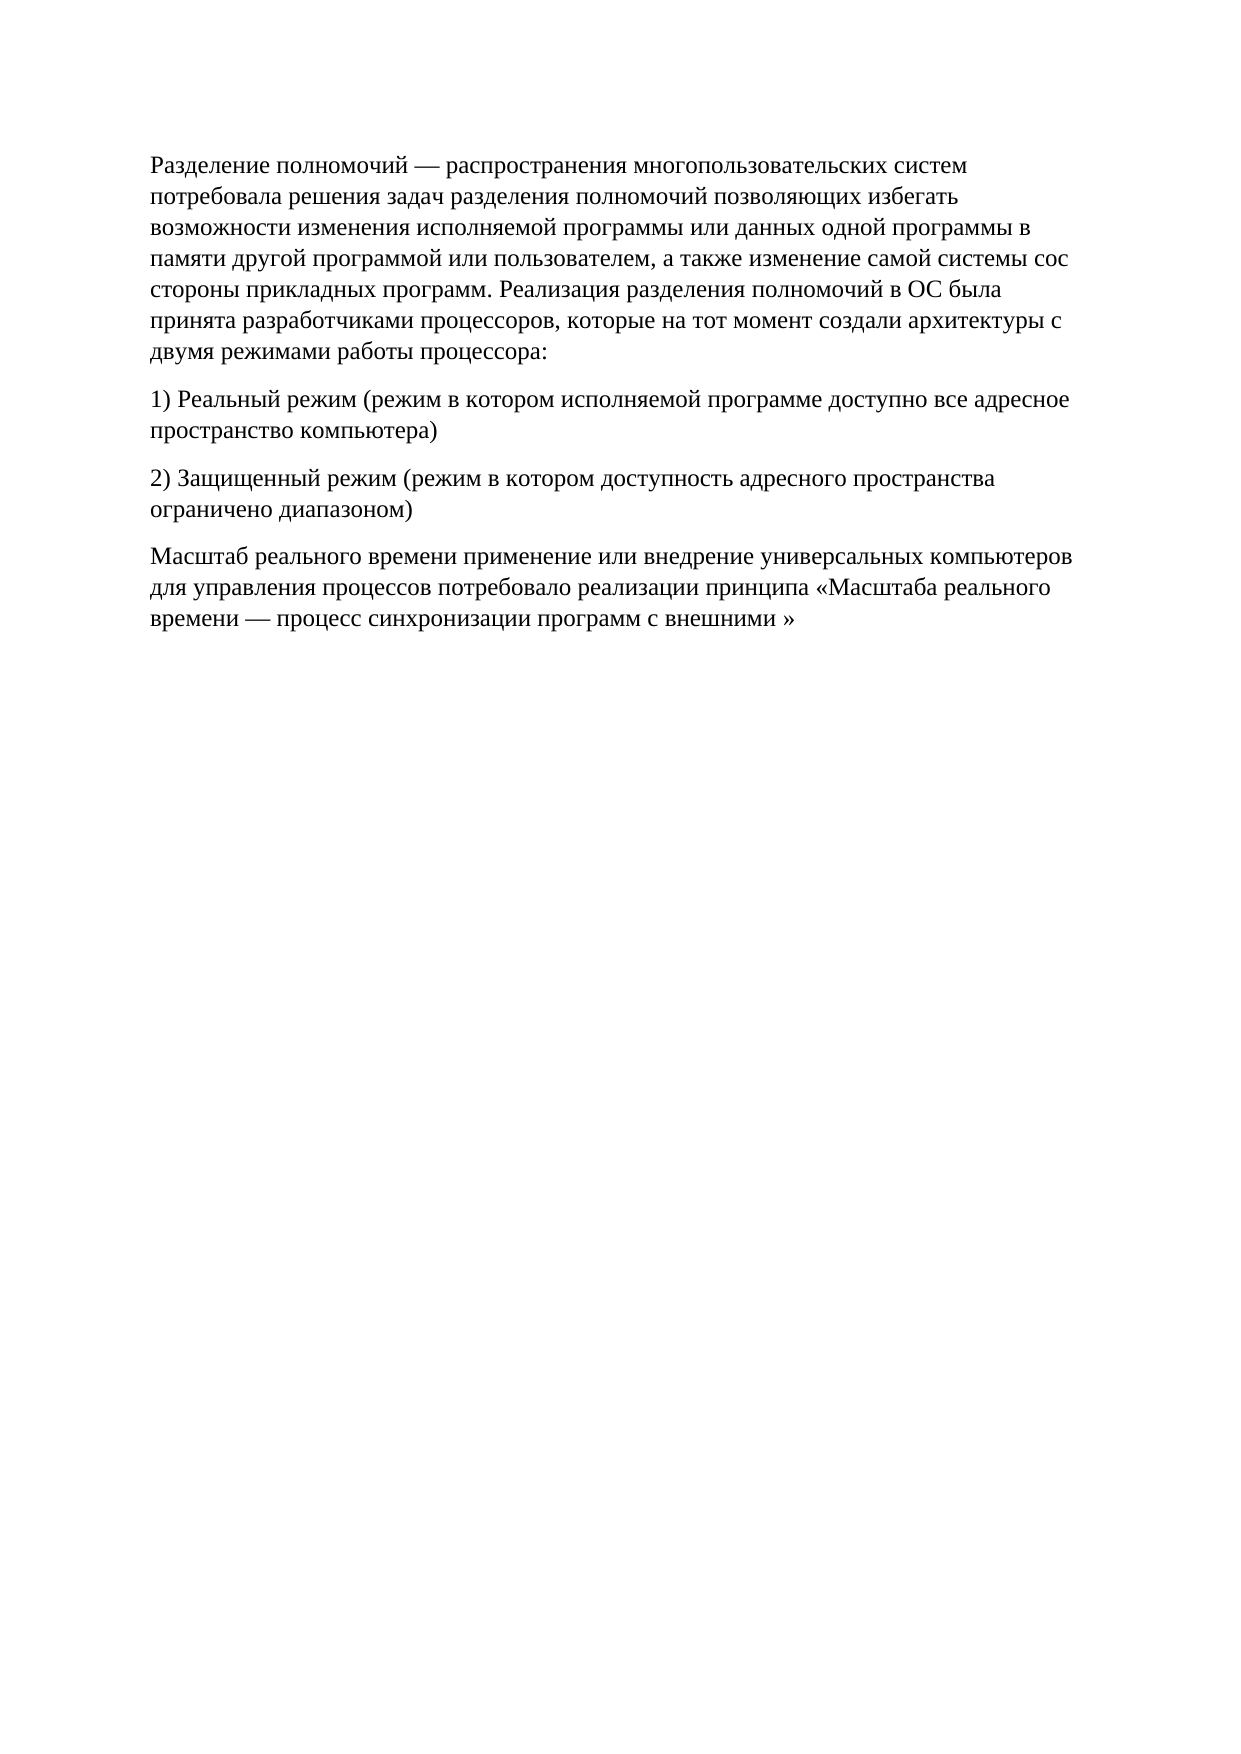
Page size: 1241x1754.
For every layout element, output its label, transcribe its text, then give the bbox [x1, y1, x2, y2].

text Разделение полномочий — распространения многопользовательских систем потребовала решения задач разделения полномочий позволяющих избегать возможности изменения исполняемой программы или данных одной программы в памяти другой программой или пользователем, а также изменение самой системы сос стороны прикладных программ. Реализация разделения полномочий в ОС была принята разработчиками процессоров, которые на тот момент создали архитектуры с двумя режимами работы процессора: [150, 150, 1090, 365]
text 2) Защищенный режим (режим в котором доступность адресного пространства ограничено диапазоном) [150, 463, 1090, 522]
text Масштаб реального времени применение или внедрение универсальных компьютеров для управления процессов потребовало реализации принципа «Масштаба реального времени — процесс синхронизации программ с внешними » [150, 541, 1090, 632]
text 1) Реальный режим (режим в котором исполняемой программе доступно все адресное пространство компьютера) [150, 384, 1090, 444]
